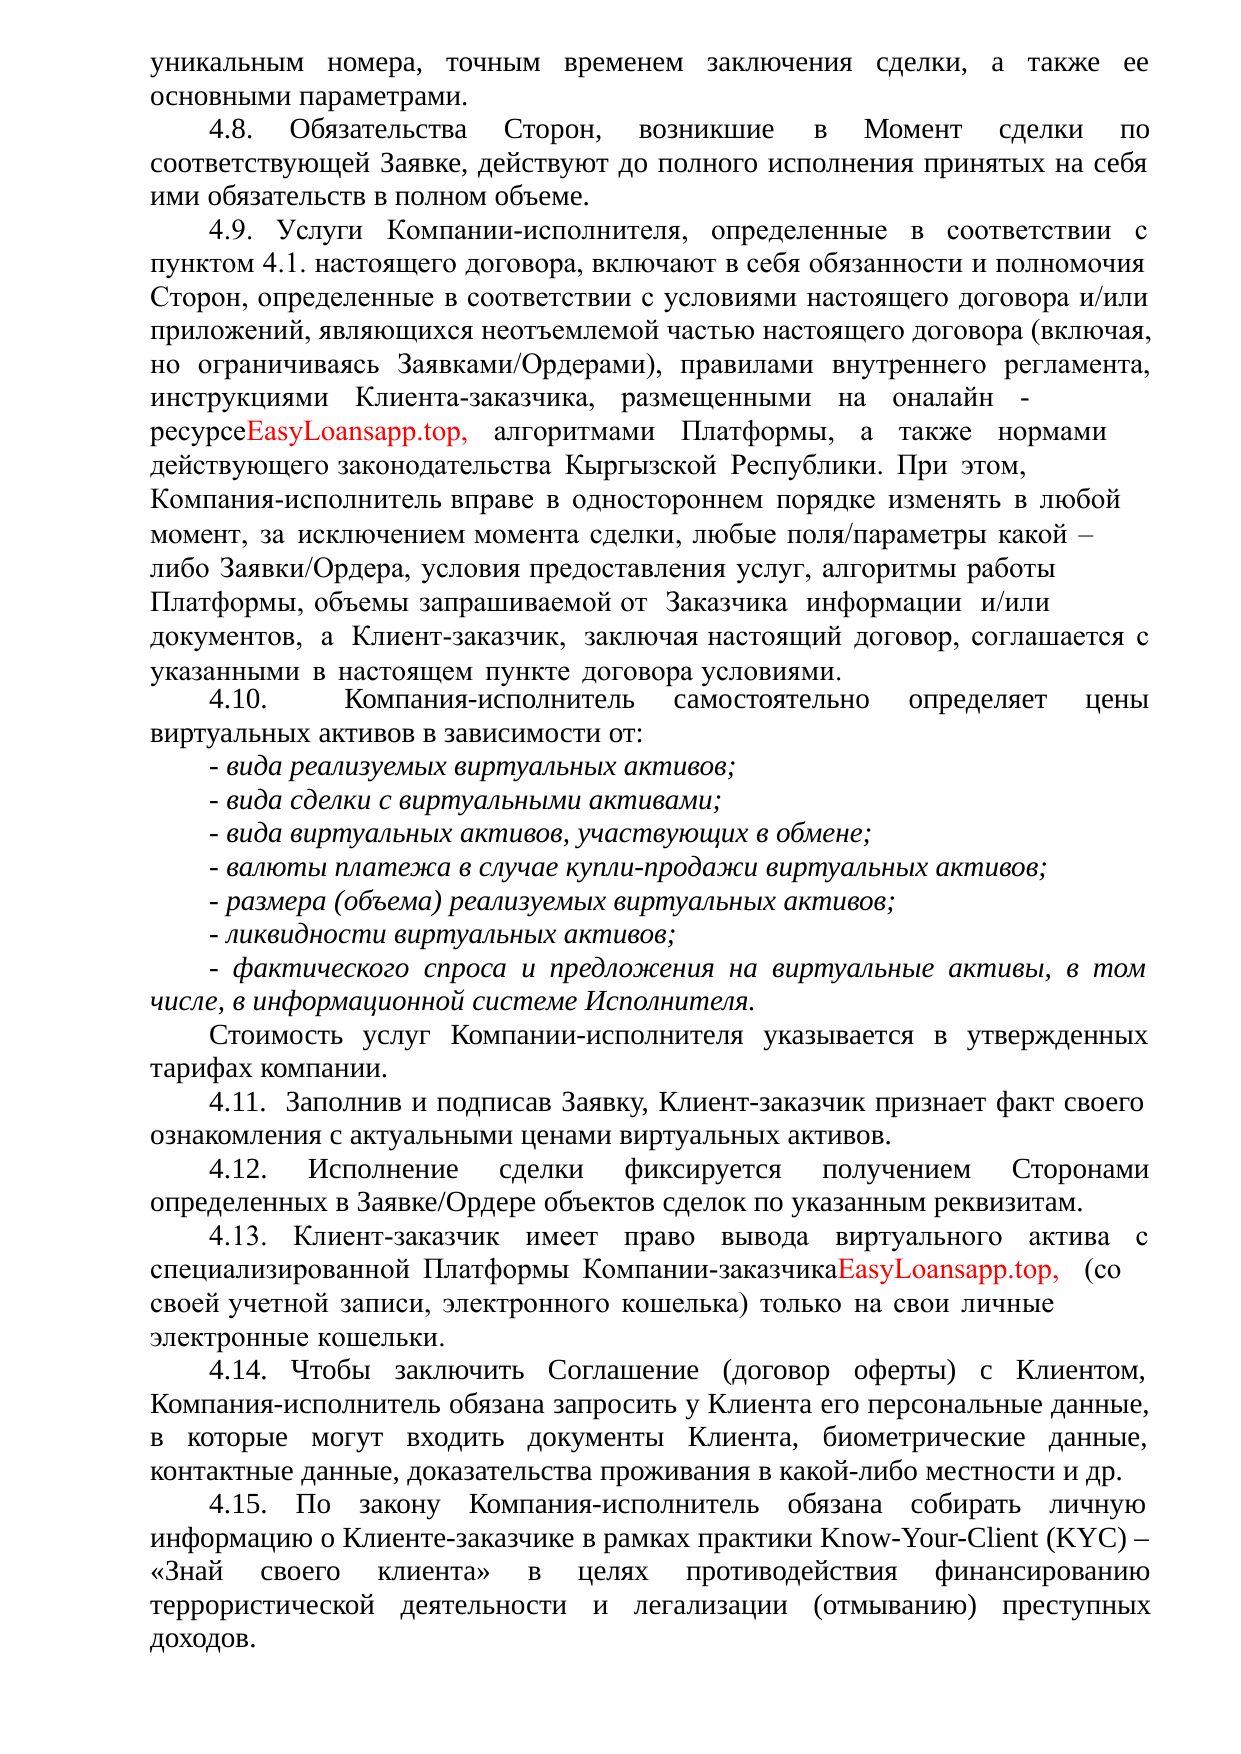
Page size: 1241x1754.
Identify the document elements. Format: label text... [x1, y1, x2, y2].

text уникальным номера, точным временем заключения сделки, а также ее [150, 46, 1177, 78]
text момент, за исключением момента сделки, любые поля/параметры какой – [150, 517, 1174, 549]
text Момент сделки по [863, 113, 1177, 145]
text - [209, 951, 244, 984]
text ими обязательств в полном объеме. [150, 180, 1177, 212]
text Знай своего клиента» целях противодействия финансированию [189, 1555, 528, 1587]
text Сторон, определенные в соответствии с условиями настоящего договора и/или [150, 280, 1174, 313]
text виртуальных активов в зависимости от: [150, 716, 670, 749]
text террористической деятельности и легализации (отмыванию) преступных [150, 1588, 1177, 1621]
text - [209, 884, 226, 916]
text .13. Клиент-заказчик имеет право вывода виртуального актива с [248, 1219, 1177, 1252]
text 4 [209, 1219, 248, 1252]
text .8. Обязательства Сторон, возникшие [224, 113, 802, 145]
text в [813, 113, 852, 145]
text - [209, 851, 226, 883]
text своей учетной записи, электронного кошелька) только на свои личные [150, 1287, 1146, 1319]
text 4 [209, 1354, 224, 1386]
text Компания-исполнитель самостоятельно определяет цены [344, 683, 1177, 715]
text определенных в Заявке/Ордере объектов сделок по указанным реквизитам. [150, 1186, 1177, 1218]
text 4 [209, 113, 224, 145]
text Компания-исполнитель вправе в одностороннем порядке изменять в любой [150, 483, 1174, 515]
text ознакомления с актуальными ценами виртуальных активов. [150, 1119, 1177, 1151]
text 4 [209, 1488, 224, 1520]
text специализированной Платформы Компании-заказчикаEasyLoansapp.top, (со [150, 1253, 1146, 1285]
text .15. По закону Компания-исполнитель обязана собирать личную [224, 1488, 1177, 1520]
text Платформы, объемы запрашиваемой от Заказчика информации и/или [150, 586, 1174, 618]
text Компания-исполнитель обязана запросить у Клиента его персональные данные, [150, 1387, 1177, 1419]
text Знай своего клиента» целях противодействия финансированию [567, 1555, 1177, 1587]
text Стоимость услуг Компании-исполнителя указывается в утвержденных [209, 1018, 1177, 1051]
text .12. Исполнение сделки фиксируется получением Сторонами [248, 1152, 1177, 1185]
text но ограничиваясь Заявками/Ордерами), правилами внутреннего регламента, [150, 347, 1174, 380]
text контактные данные, доказательства проживания в какой-либо местности и др. [150, 1454, 1177, 1487]
text тарифах компании. [150, 1052, 1177, 1084]
text ресурсеEasyLoansapp.top, алгоритмами Платформы, а также нормами [150, 415, 1174, 447]
text .11. Заполнив и подписав Заявку, Клиент-заказчик признает факт своего [224, 1085, 1177, 1118]
text - [209, 817, 226, 849]
text доходов. [150, 1622, 1177, 1654]
text 4 [209, 1152, 248, 1185]
text .10. [224, 683, 293, 715]
text ликвидности виртуальных активов; [226, 918, 1077, 950]
text соответствующей Заявке, действуют до полного исполнения принятых на себя [150, 146, 1177, 178]
text - [209, 750, 226, 782]
text валюты платежа в случае купли-продажи виртуальных активов; [226, 851, 1077, 883]
text документов, а Клиент-заказчик, заключая настоящий договор, соглашается с [150, 620, 1174, 652]
text .14. Чтобы заключить Соглашение (договор оферты) с Клиентом, [224, 1354, 1177, 1386]
text - [209, 783, 226, 816]
text вида реализуемых виртуальных активов; [226, 750, 1077, 782]
text приложений, являющихся неотъемлемой частью настоящего договора (включая, [150, 314, 1174, 346]
text « [150, 1555, 189, 1587]
text электронные кошельки. [150, 1321, 1146, 1353]
text вида виртуальных активов, участвующих в обмене; [226, 817, 1077, 849]
text числе, в информационной системе Исполнителя. [150, 985, 1177, 1017]
text либо Заявки/Ордера, условия предоставления услуг, алгоритмы работы [150, 551, 1174, 584]
text информацию о Клиенте-заказчике в рамках практики Know-Your-Client (KYC) – [150, 1521, 1177, 1554]
text в которые могут входить документы Клиента, биометрические данные, [150, 1421, 1177, 1453]
text указанными в настоящем пункте договора условиями. [150, 654, 1174, 687]
text вида сделки с виртуальными активами; [226, 783, 1077, 816]
text 4 [209, 213, 224, 246]
text размера (объема) реализуемых виртуальных активов; [226, 884, 1077, 916]
text .9. Услуги Компании-исполнителя, определенные в соответствии с [224, 213, 1171, 246]
text 4 [209, 683, 224, 715]
text основными параметрами. [150, 79, 1177, 112]
text - [209, 918, 226, 950]
text 4 [209, 1085, 224, 1118]
text пунктом 4.1. настоящего договора, включают в себя обязанности и полномочия [150, 247, 1174, 279]
text фактического спроса и предложения на виртуальные активы, в том [233, 951, 1177, 983]
text действующего законодательства Кыргызской Республики. При этом, [150, 449, 1174, 481]
text инструкциями Клиента-заказчика, размещенными на оналайн - [150, 381, 1174, 413]
text в [528, 1555, 567, 1587]
